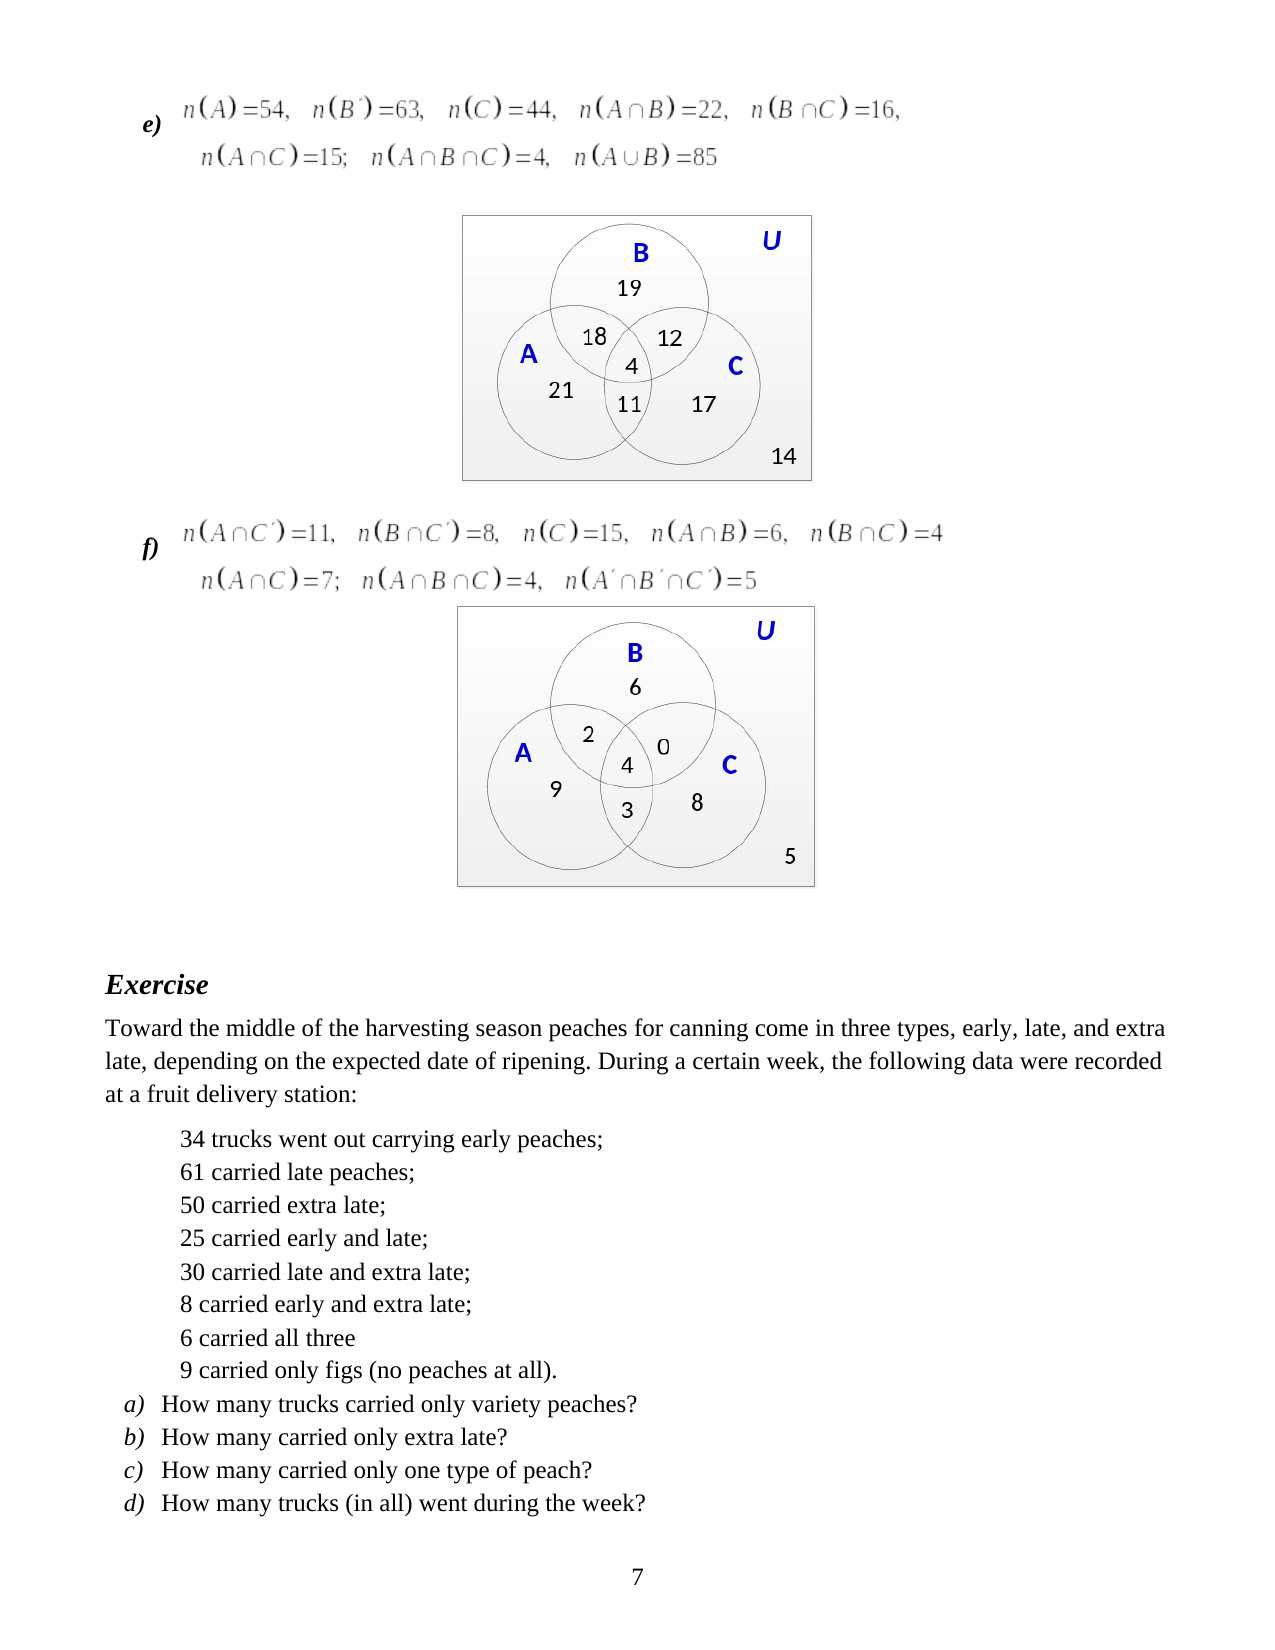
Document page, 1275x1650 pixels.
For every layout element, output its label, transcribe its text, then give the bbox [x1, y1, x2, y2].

text Exercise [105, 967, 1170, 1000]
text 6 carried all three [180, 1323, 1170, 1351]
text 50 carried extra late; [180, 1191, 1170, 1219]
text 8 carried early and extra late; [180, 1289, 1170, 1318]
list How many trucks (in all) went during the week? [124, 1488, 1170, 1516]
text 9 carried only figs (no peaches at all). [180, 1356, 1170, 1384]
text 30 carried late and extra late; [180, 1257, 1170, 1285]
text 34 trucks went out carrying early peaches; [180, 1124, 1170, 1153]
list How many carried only one type of peach? [124, 1455, 1170, 1483]
list How many trucks carried only variety peaches? [124, 1389, 1170, 1417]
text Toward the middle of the harvesting season peaches for canning come in three types, early, late, and extra late, depending on the expected date of ripening. During a certain week, the following data were recorded at a fruit delivery station: [105, 1013, 1170, 1108]
text 61 carried late peaches; [180, 1157, 1170, 1186]
text 25 carried early and late; [180, 1223, 1170, 1252]
list How many carried only extra late? [124, 1422, 1170, 1450]
